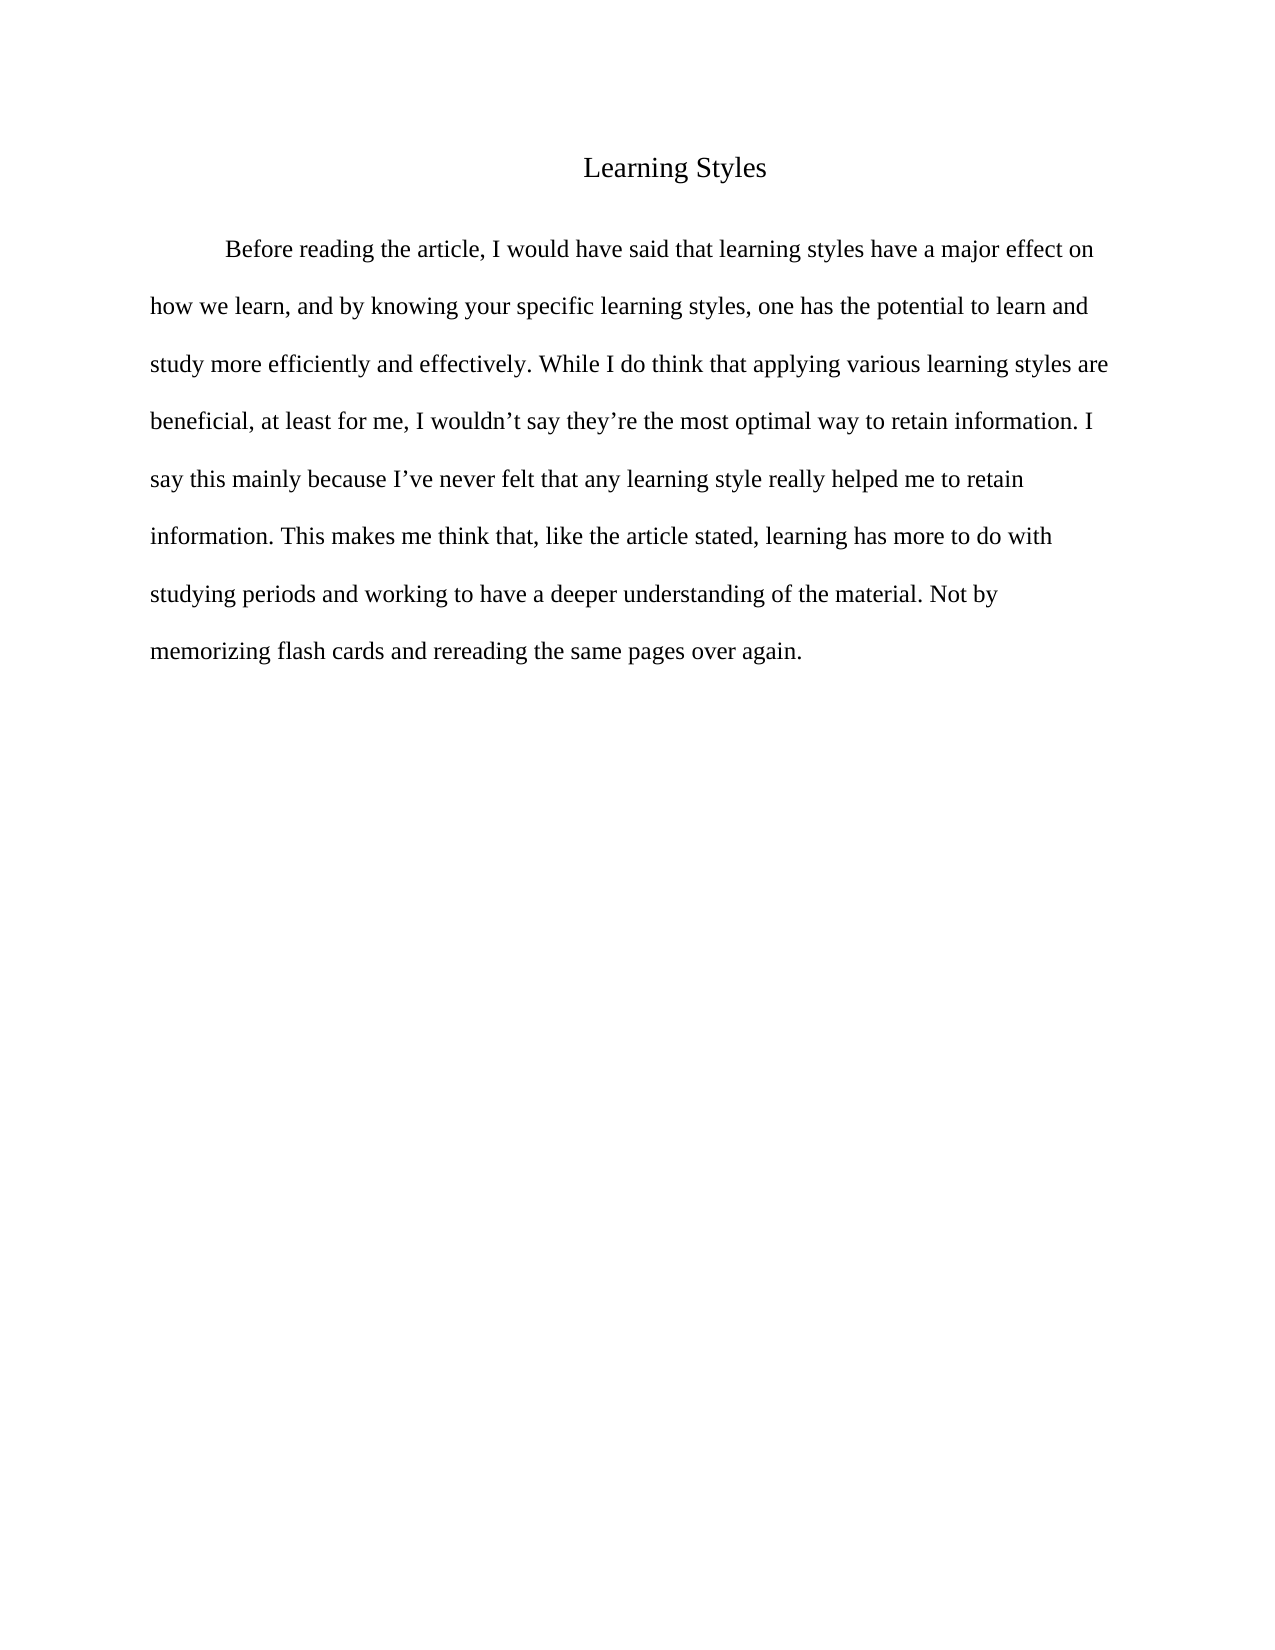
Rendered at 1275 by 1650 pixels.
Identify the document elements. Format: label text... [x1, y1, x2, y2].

text Before reading the article, I would have said that learning styles have a major effect on how we learn, and by knowing your specific learning styles, one has the potential to learn and study more efficiently and effectively. While I do think that applying various learning styles are beneficial, at least for me, I wouldn’t say they’re the most optimal way to retain information. I say this mainly because I’ve never felt that any learning style really helped me to retain information. This makes me think that, like the article stated, learning has more to do with studying periods and working to have a deeper understanding of the material. Not by memorizing flash cards and rereading the same pages over again. [150, 234, 1125, 665]
text Learning Styles [150, 150, 1125, 183]
